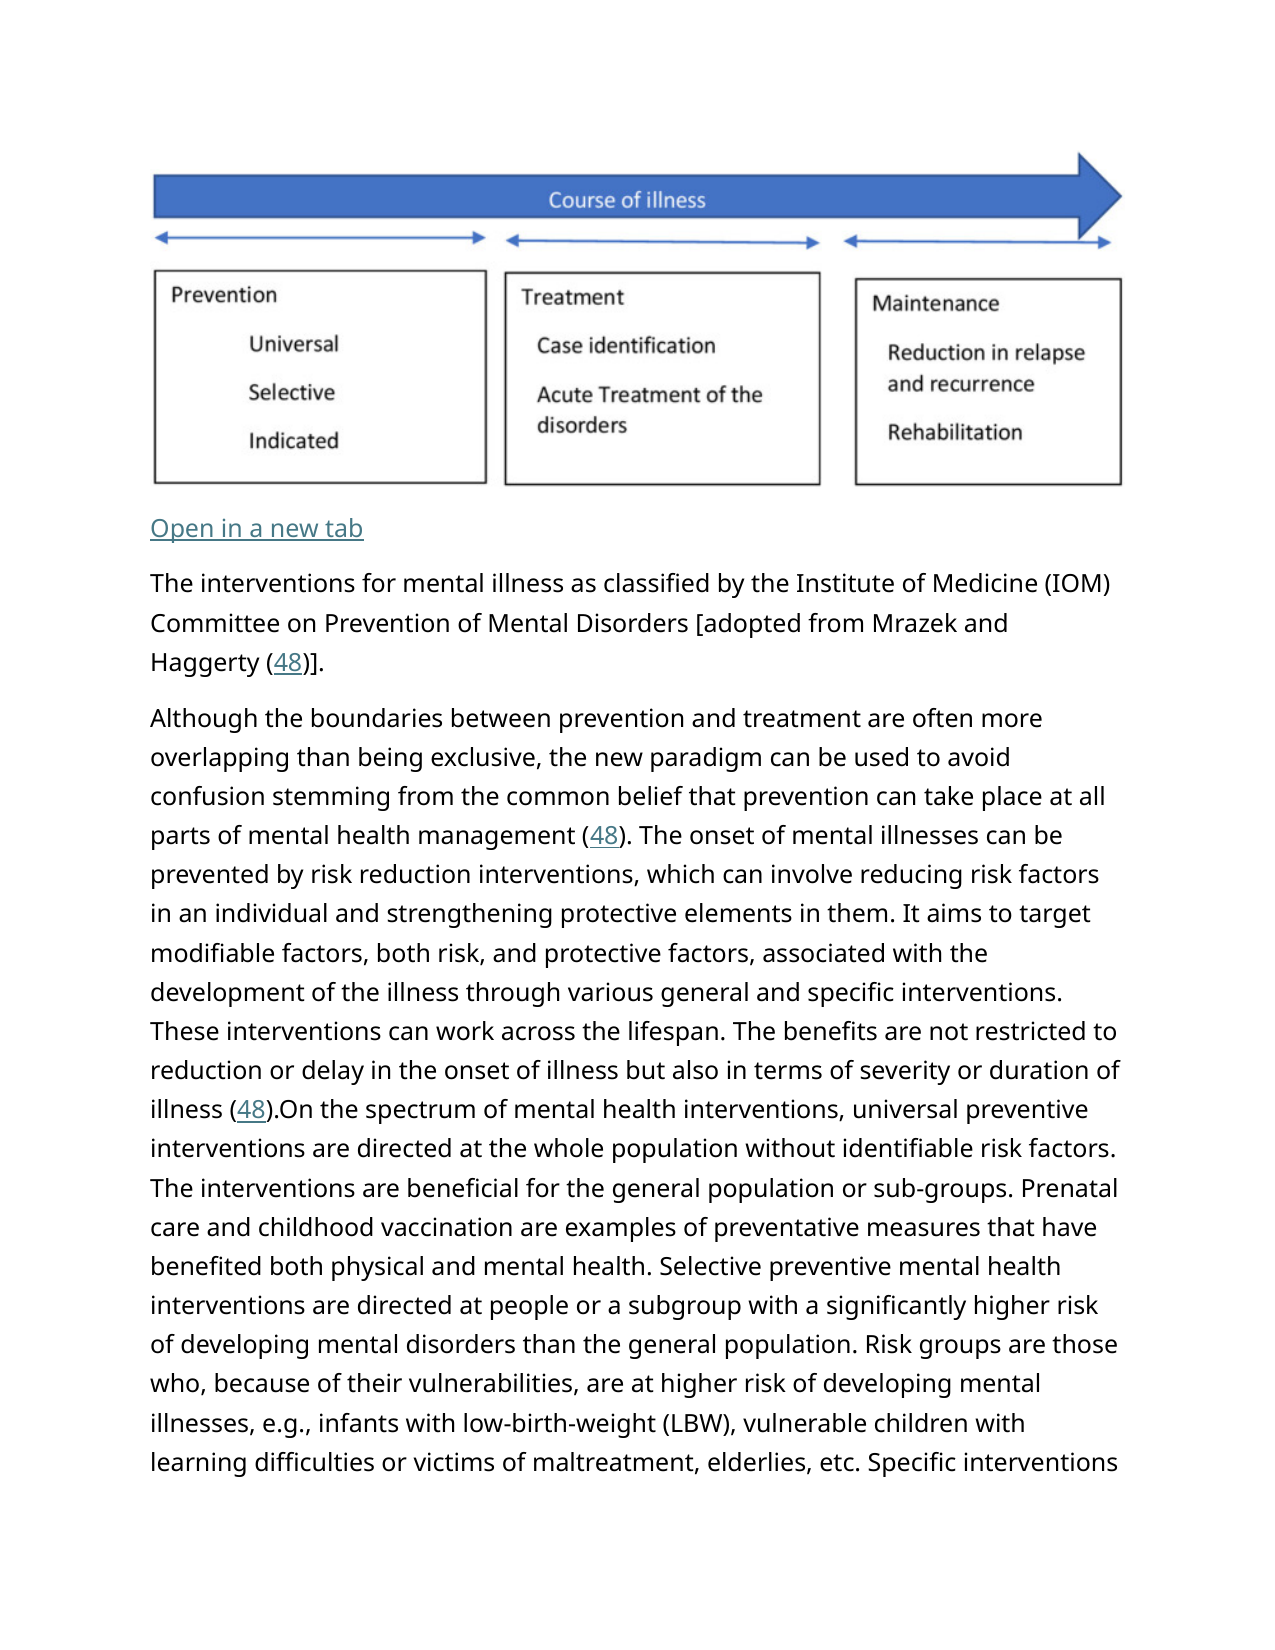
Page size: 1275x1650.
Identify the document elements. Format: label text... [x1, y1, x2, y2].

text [150, 700, 1125, 1478]
picture [150, 150, 1125, 489]
text Open in a new tab [150, 510, 1125, 544]
text The interventions for mental illness as classified by the Institute of Medicine (IOM) Committee on Prevention of Mental Disorders [adopted from Mrazek and Haggerty (48)]. [150, 566, 1125, 678]
